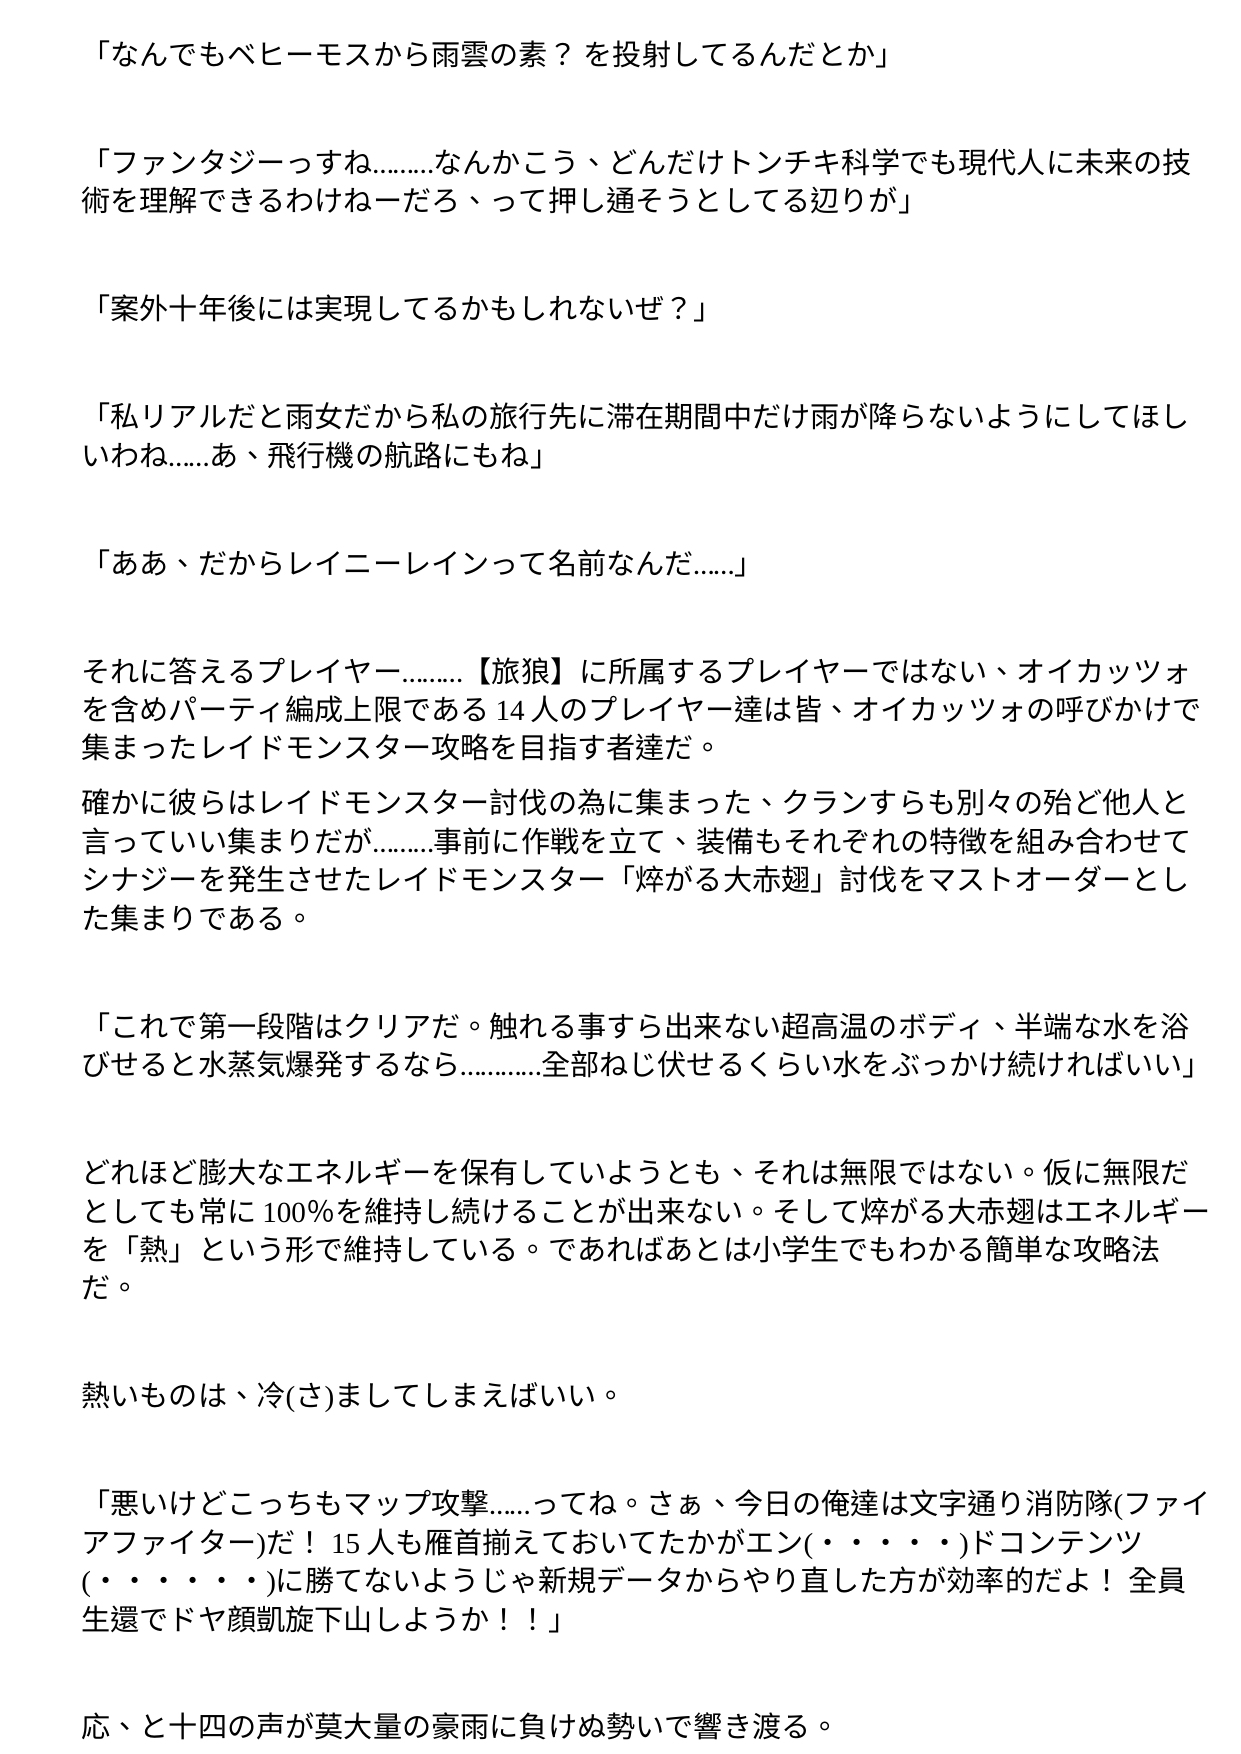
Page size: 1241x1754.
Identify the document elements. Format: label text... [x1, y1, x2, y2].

text 「案外十年後には実現してるかもしれないぜ？」 [81, 291, 1215, 327]
text 「これで第一段階はクリアだ。触れる事すら出来ない超高温のボディ、半端な水を浴びせると水蒸気爆発するなら…………全部ねじ伏せるくらい水をぶっかけ続ければいい」 [81, 1009, 1215, 1083]
text どれほど膨大なエネルギーを保有していようとも、それは無限ではない。仮に無限だとしても常に100％を維持し続けることが出来ない。そして焠がる大赤翅はエネルギーを「熱」という形で維持している。であればあとは小学生でもわかる簡単な攻略法だ。 [81, 1155, 1215, 1306]
text 「私リアルだと雨女だから私の旅行先に滞在期間中だけ雨が降らないようにしてほしいわね……あ、飛行機の航路にもね」 [81, 399, 1215, 473]
text 熱いものは、冷(さ)ましてしまえばいい。 [81, 1378, 1215, 1414]
text 応、と十四の声が莫大量の豪雨に負けぬ勢いで響き渡る。 [81, 1709, 1215, 1745]
text 「ファンタジーっすね………なんかこう、どんだけトンチキ科学でも現代人に未来の技術を理解できるわけねーだろ、って押し通そうとしてる辺りが」 [81, 145, 1215, 219]
text 「悪いけどこっちもマップ攻撃……ってね。さぁ、今日の俺達は文字通り消防隊(ファイアファイター)だ！ 15人も雁首揃えておいてたかがエン(・・・・・)ドコンテンツ(・・・・・・)に勝てないようじゃ新規データからやり直した方が効率的だよ！ 全員生還でドヤ顔凱旋下山しようか！！」 [81, 1486, 1215, 1637]
text 確かに彼らはレイドモンスター討伐の為に集まった、クランすらも別々の殆ど他人と言っていい集まりだが………事前に作戦を立て、装備もそれぞれの特徴を組み合わせてシナジーを発生させたレイドモンスター「焠がる大赤翅」討伐をマストオーダーとした集まりである。 [81, 786, 1215, 937]
text 「ああ、だからレイニーレインって名前なんだ……」 [81, 546, 1215, 581]
text 「なんでもベヒーモスから雨雲の素？ を投射してるんだとか」 [81, 37, 1215, 73]
text それに答えるプレイヤー………【旅狼】に所属するプレイヤーではない、オイカッツォを含めパーティ編成上限である14人のプレイヤー達は皆、オイカッツォの呼びかけで集まったレイドモンスター攻略を目指す者達だ。 [81, 654, 1215, 766]
